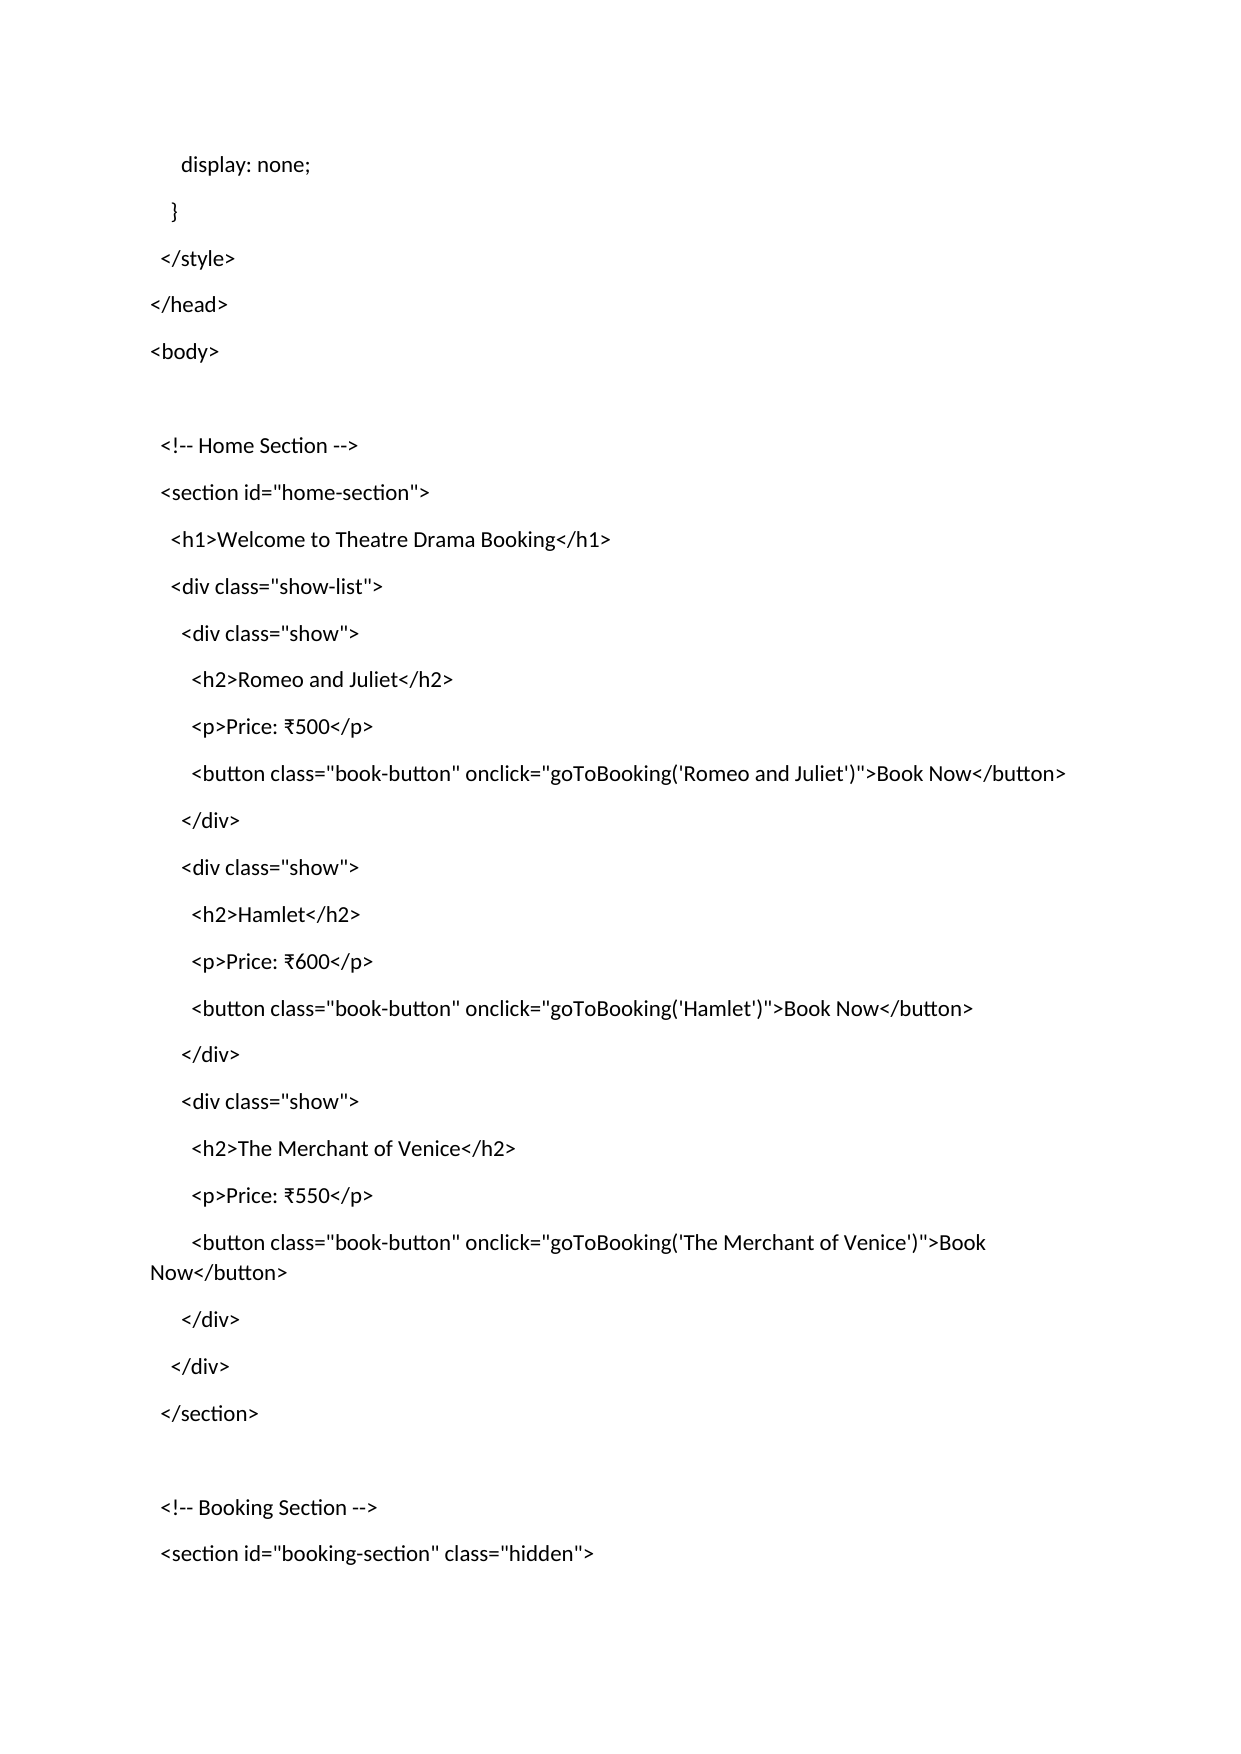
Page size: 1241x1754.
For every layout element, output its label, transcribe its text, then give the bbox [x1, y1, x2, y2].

text <h1>Welcome to Theatre Drama Booking</h1> [150, 525, 1090, 553]
text display: none; [150, 150, 1090, 178]
text <body> [150, 337, 1090, 366]
text </div> [150, 1041, 1090, 1069]
text <!-- Home Section --> [150, 431, 1090, 459]
text </section> [150, 1399, 1090, 1427]
text <h2>Hamlet</h2> [150, 900, 1090, 928]
text </style> [150, 244, 1090, 272]
text <button class="book-button" onclick="goToBooking('Romeo and Juliet')">Book Now</button> [150, 759, 1090, 787]
text <h2>Romeo and Juliet</h2> [150, 666, 1090, 694]
text </div> [150, 1352, 1090, 1380]
text <div class="show"> [150, 853, 1090, 881]
text <p>Price: ₹600</p> [150, 947, 1090, 975]
text <button class="book-button" onclick="goToBooking('Hamlet')">Book Now</button> [150, 994, 1090, 1022]
text <!-- Booking Section --> [150, 1493, 1090, 1521]
text } [150, 197, 1090, 225]
text <div class="show-list"> [150, 572, 1090, 600]
text <h2>The Merchant of Venice</h2> [150, 1134, 1090, 1162]
text <p>Price: ₹550</p> [150, 1181, 1090, 1209]
text <div class="show"> [150, 1087, 1090, 1116]
text <div class="show"> [150, 619, 1090, 647]
text <section id="home-section"> [150, 478, 1090, 506]
text </head> [150, 291, 1090, 319]
text <section id="booking-section" class="hidden"> [150, 1539, 1090, 1568]
text </div> [150, 1305, 1090, 1333]
text </div> [150, 806, 1090, 834]
text <p>Price: ₹500</p> [150, 712, 1090, 741]
text <button class="book-button" onclick="goToBooking('The Merchant of Venice')">Book Now</button> [150, 1228, 1090, 1286]
